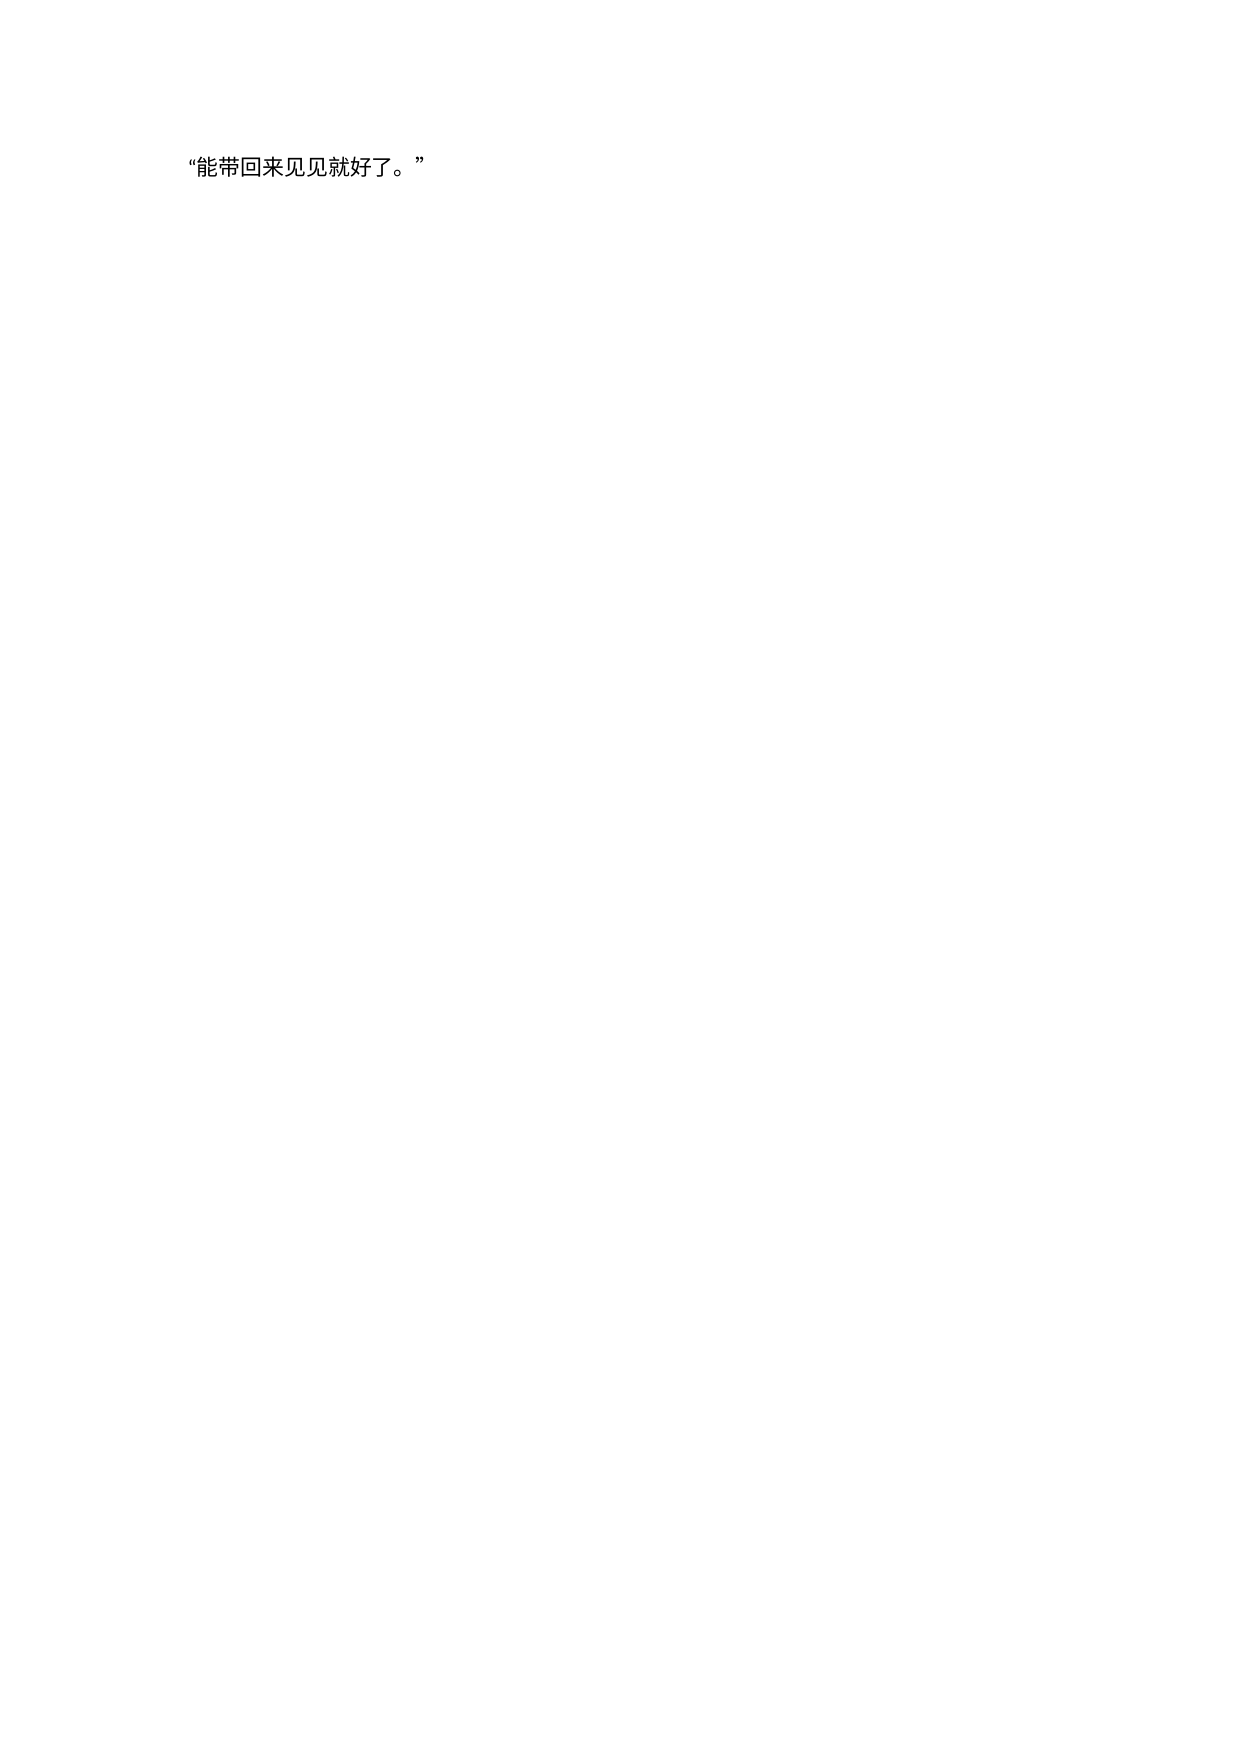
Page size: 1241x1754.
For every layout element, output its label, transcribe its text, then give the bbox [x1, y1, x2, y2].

text “能带回来见见就好了。” [187, 150, 1053, 182]
